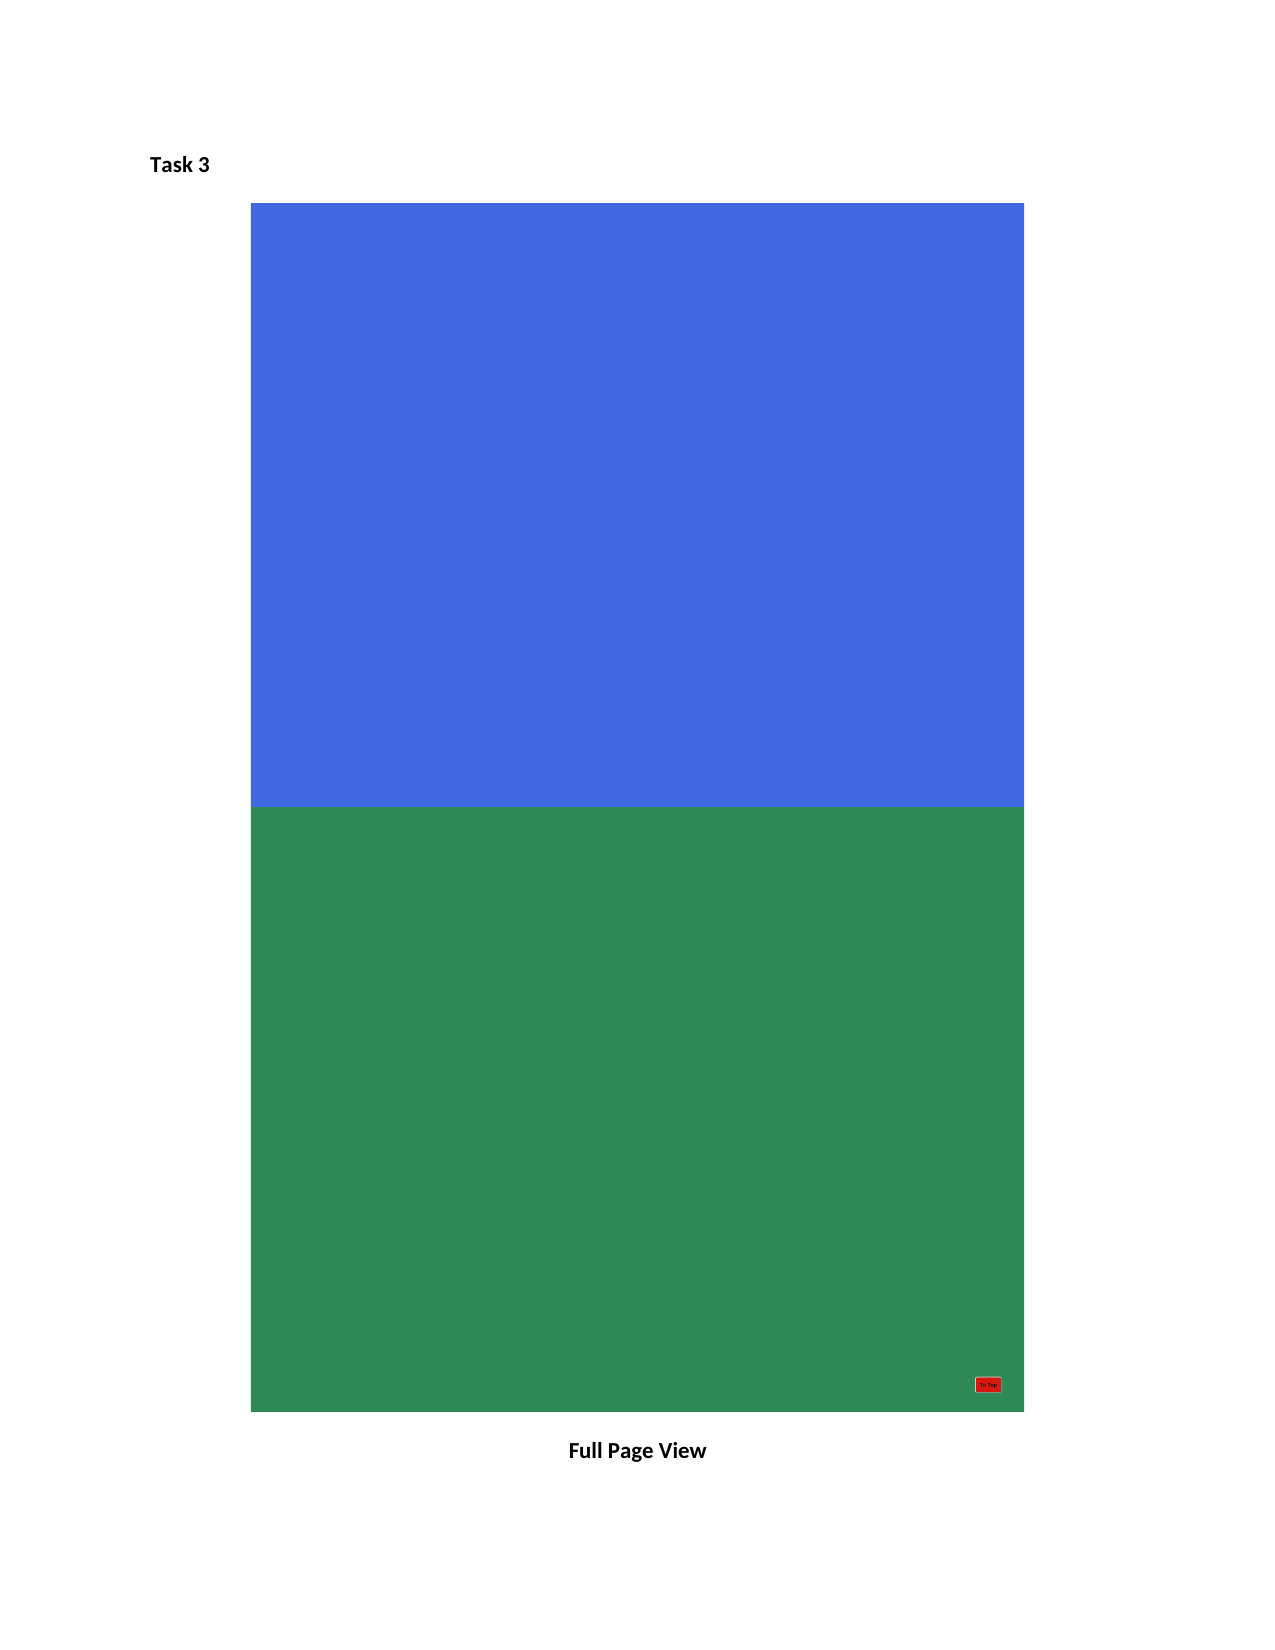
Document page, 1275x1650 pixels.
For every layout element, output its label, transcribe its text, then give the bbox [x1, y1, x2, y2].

text Task 3 [150, 150, 1125, 178]
text Full Page View [150, 1436, 1125, 1464]
picture [250, 203, 1025, 1412]
